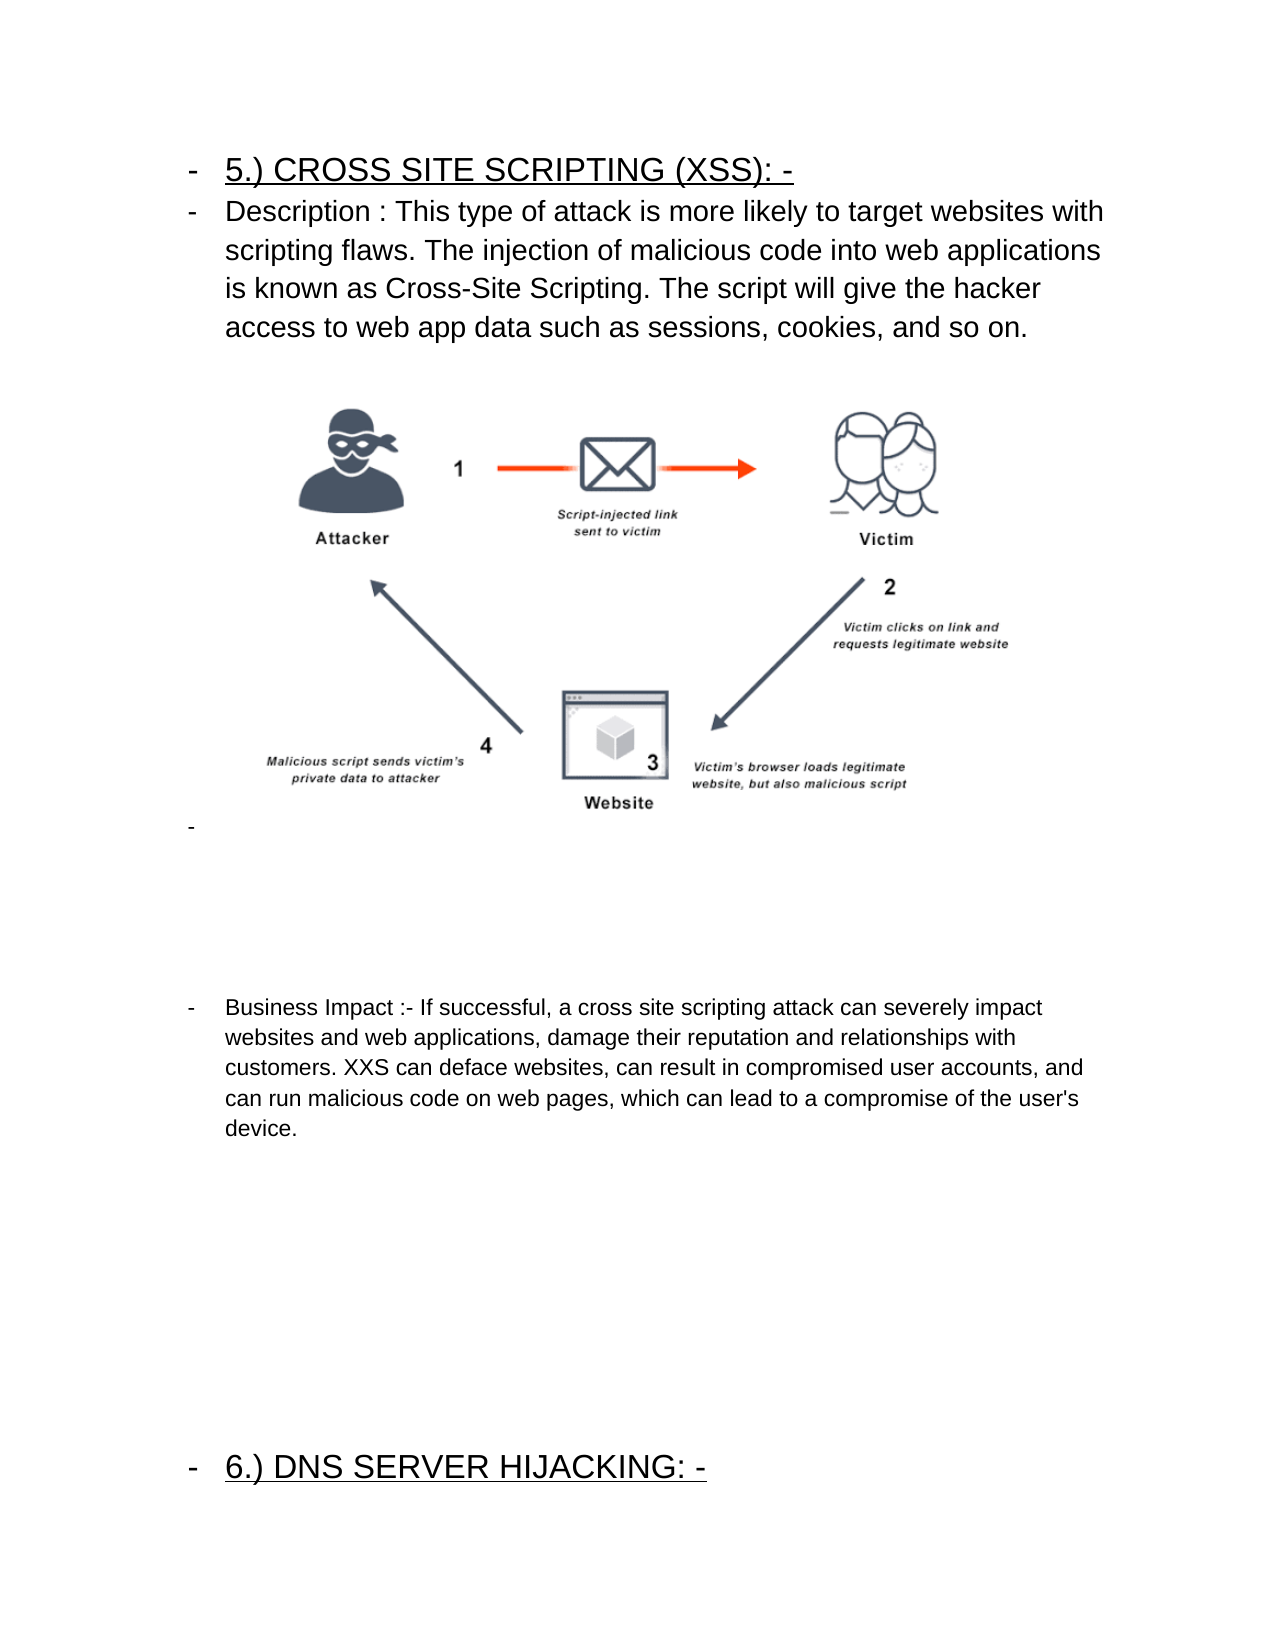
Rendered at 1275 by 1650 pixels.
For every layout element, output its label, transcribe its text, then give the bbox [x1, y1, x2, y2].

picture [225, 378, 1033, 835]
list 6.) DNS SERVER HIJACKING: - [187, 1447, 1125, 1486]
list Description : This type of attack is more likely to target websites with scripting flaws. The injection of malicious code into web applications is known as Cross-Site Scripting. The script will give the hacker access to web app data such as sessions, cookies, and so on. [187, 194, 1125, 343]
list Business Impact :- If successful, a cross site scripting attack can severely impact websites and web applications, damage their reputation and relationships with customers. XXS can deface websites, can result in compromised user accounts, and can run malicious code on web pages, which can lead to a compromise of the user's device. [187, 994, 1125, 1141]
list 5.) CROSS SITE SCRIPTING (XSS): - [187, 150, 1125, 188]
